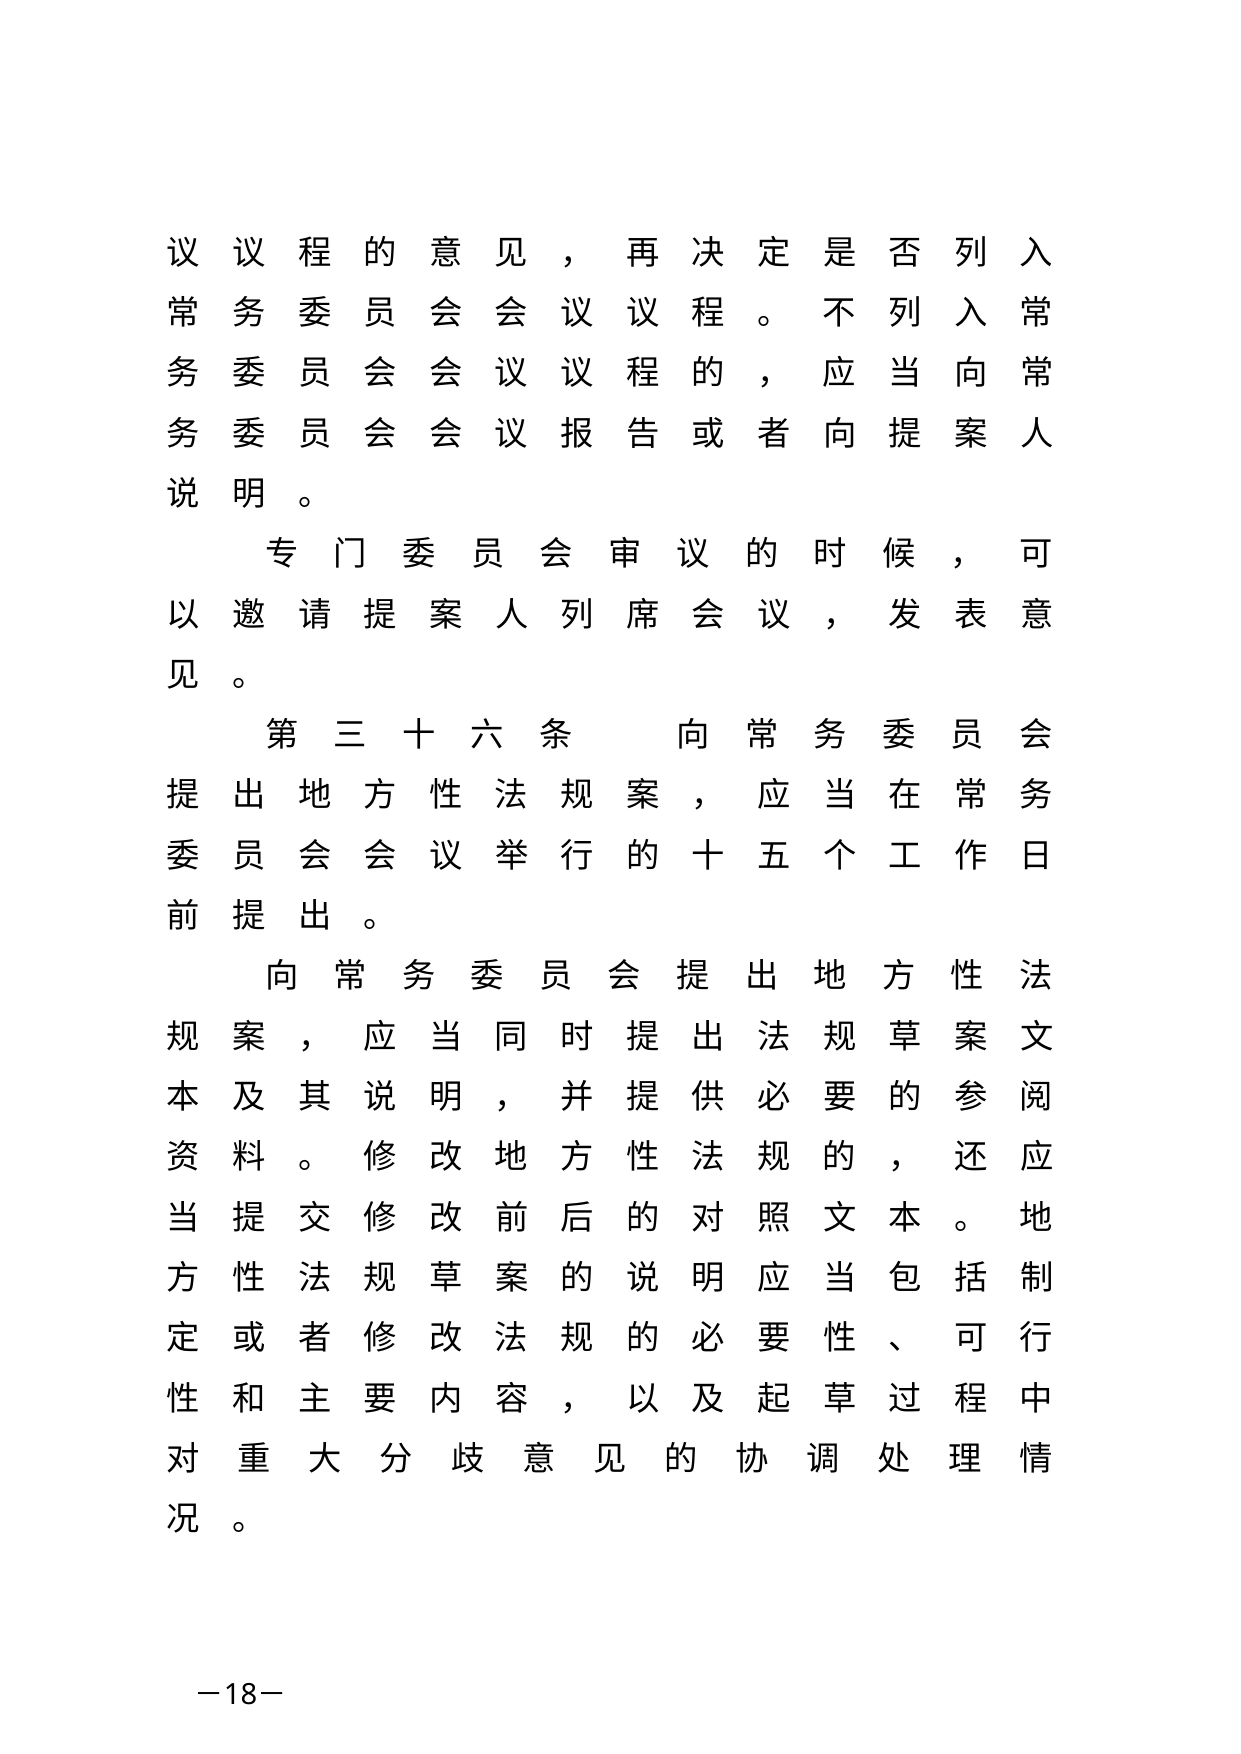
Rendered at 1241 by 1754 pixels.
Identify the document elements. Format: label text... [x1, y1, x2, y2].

text 第三十六条 向常务委员会提出地方性法规案，应当在常务委员会会议举行的十五个工作日前提出。 [167, 702, 1085, 943]
text 向常务委员会提出地方性法规案，应当同时提出法规草案文本及其说明，并提供必要的参阅资料。修改地方性法规的，还应当提交修改前后的对照文本。地方性法规草案的说明应当包括制定或者修改法规的必要性、可行性和主要内容，以及起草过程中对重大分歧意见的协调处理情况。 [167, 943, 1085, 1546]
text 专门委员会审议的时候，可以邀请提案人列席会议，发表意见。 [167, 521, 1085, 702]
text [167, 219, 1085, 521]
